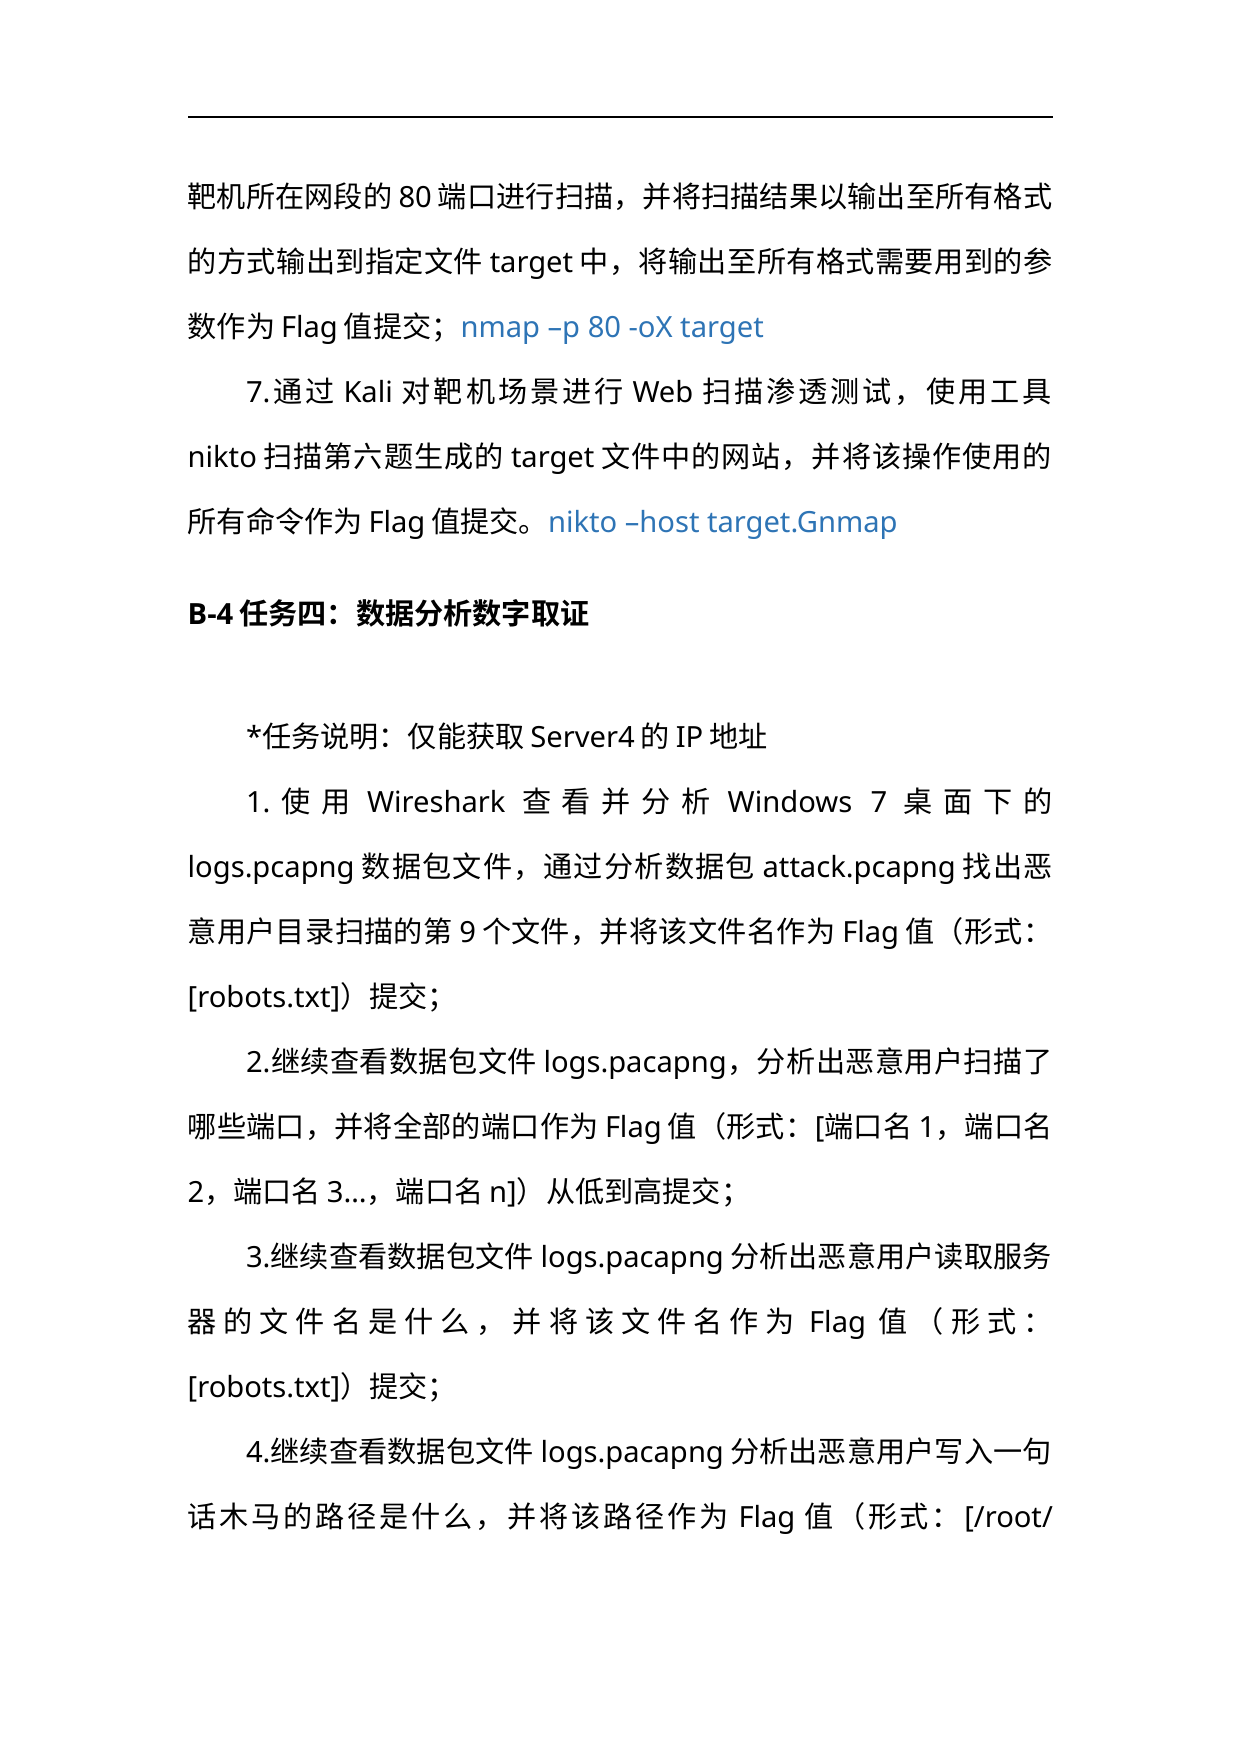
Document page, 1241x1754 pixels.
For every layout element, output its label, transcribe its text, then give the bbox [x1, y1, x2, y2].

text 2.继续查看数据包文件logs.pacapng，分析出恶意用户扫描了哪些端口，并将全部的端口作为Flag值（形式：[端口名1，端口名2，端口名3…，端口名n]）从低到高提交； [187, 1027, 1053, 1222]
text 1.使用Wireshark查看并分析Windows 7桌面下的logs.pcapng数据包文件，通过分析数据包attack.pcapng找出恶意用户目录扫描的第9个文件，并将该文件名作为Flag值（形式：[robots.txt]）提交； [187, 767, 1053, 1027]
text 7.通过Kali对靶机场景进行Web扫描渗透测试，使用工具nikto扫描第六题生成的target文件中的网站，并将该操作使用的所有命令作为Flag值提交。nikto –host target.Gnmap [187, 357, 1053, 552]
text *任务说明：仅能获取Server4的IP地址 [187, 702, 1053, 767]
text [187, 1417, 1053, 1547]
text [187, 162, 1053, 357]
text 3.继续查看数据包文件logs.pacapng分析出恶意用户读取服务器的文件名是什么，并将该文件名作为Flag值（形式：[robots.txt]）提交； [187, 1222, 1053, 1417]
subtitle B-4任务四：数据分析数字取证 [187, 579, 1053, 644]
